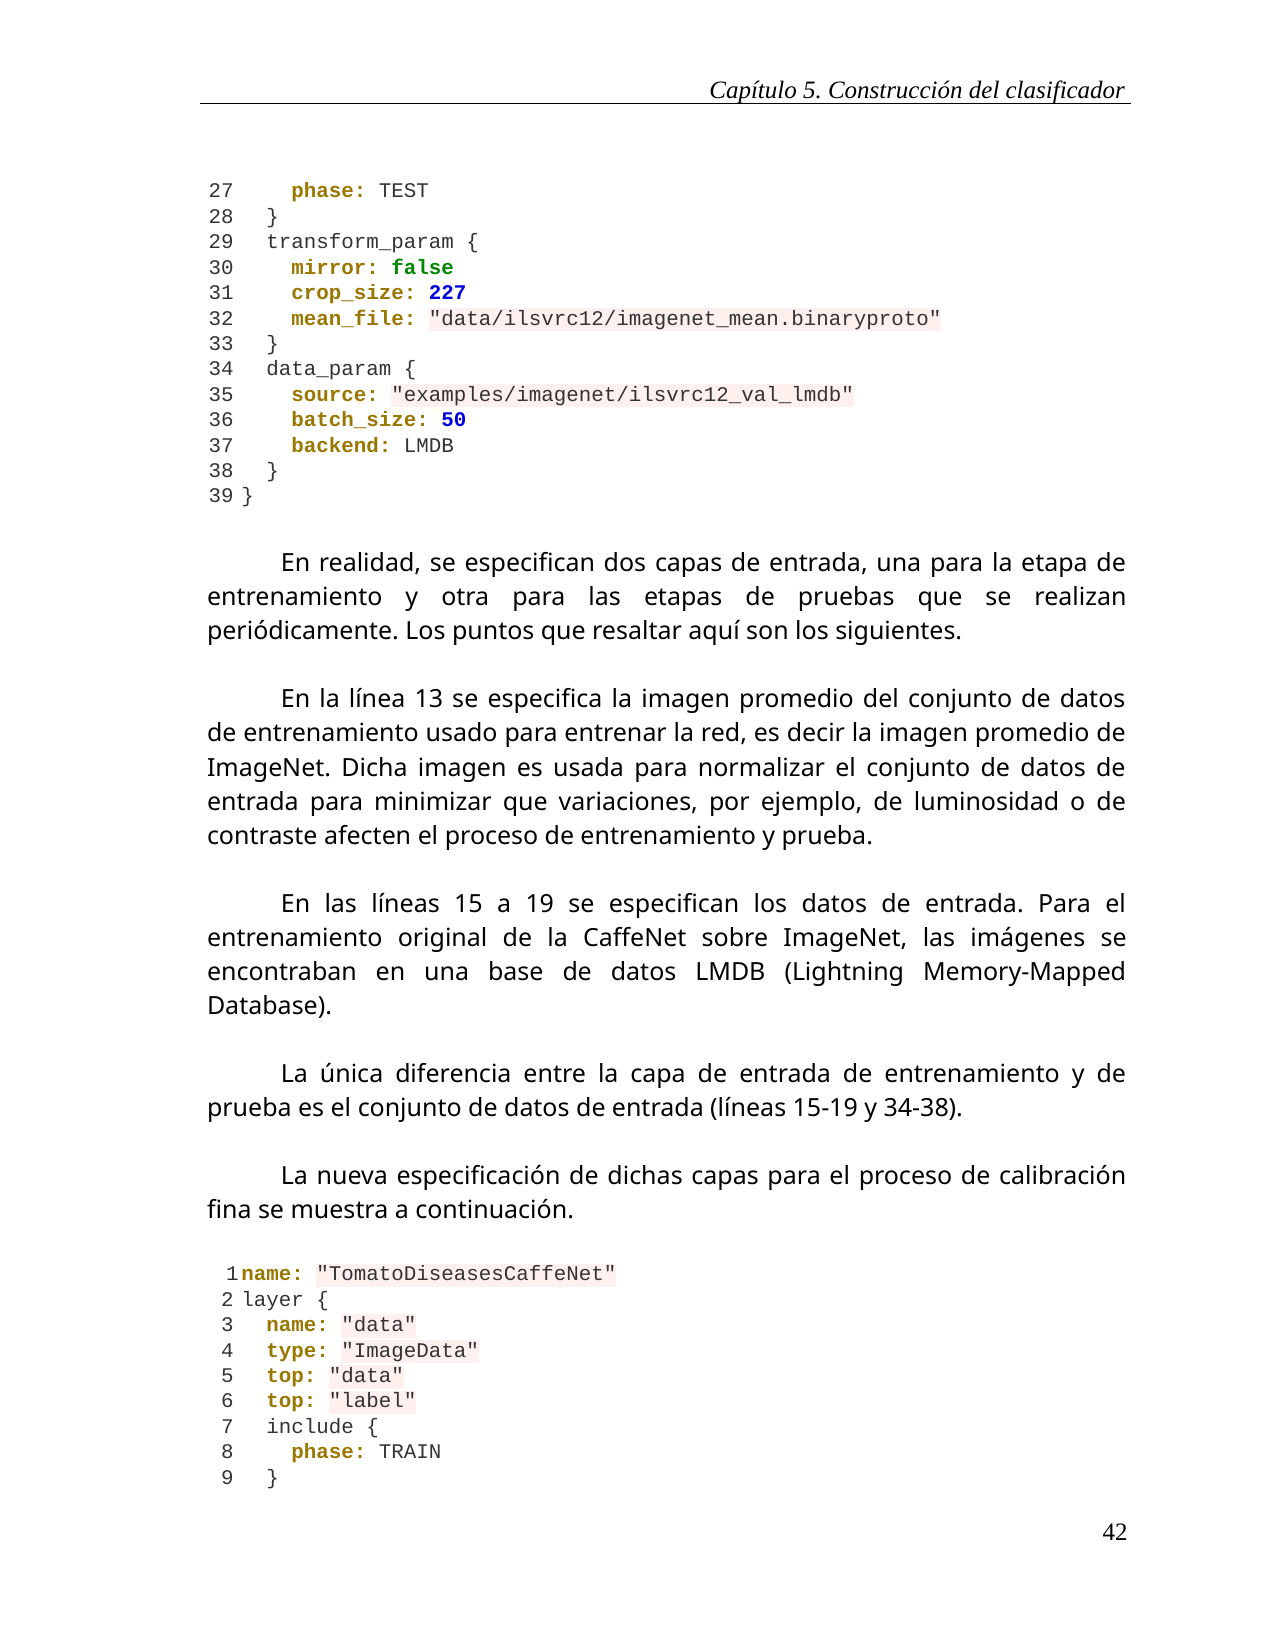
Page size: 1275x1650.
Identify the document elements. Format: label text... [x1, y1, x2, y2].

text La única diferencia entre la capa de entrada de entrenamiento y de prueba es el conjunto de datos de entrada (líneas 15-19 y 34-38). [207, 1056, 1127, 1124]
text La nueva especificación de dichas capas para el proceso de calibración fina se muestra a continuación. [207, 1158, 1127, 1226]
table_header 1 2 3 4 5 6 7 8 9 10 11 12 13 14 15 16 17 18 19 20 21 22 23 24 25 26 27 28 29 30 31 32 33 34 35 36 37 38 39 40 41 [207, 1260, 240, 1492]
table_header 1 2 3 4 5 6 7 8 9 10 11 12 13 14 15 16 17 18 19 20 21 22 23 24 25 26 27 28 29 30 31 32 33 34 35 36 37 38 39 [207, 177, 239, 511]
text En realidad, se especifican dos capas de entrada, una para la etapa de entrenamiento y otra para las etapas de pruebas que se realizan periódicamente. Los puntos que resaltar aquí son los siguientes. [207, 545, 1127, 647]
text En las líneas 15 a 19 se especifican los datos de entrada. Para el entrenamiento original de la CaffeNet sobre ImageNet, las imágenes se encontraban en una base de datos LMDB (Lightning Memory-Mapped Database). [207, 885, 1127, 1022]
text En la línea 13 se especifica la imagen promedio del conjunto de datos de entrenamiento usado para entrenar la red, es decir la imagen promedio de ImageNet. Dicha imagen es usada para normalizar el conjunto de datos de entrada para minimizar que variaciones, por ejemplo, de luminosidad o de contraste afecten el proceso de entrenamiento y prueba. [207, 681, 1127, 851]
